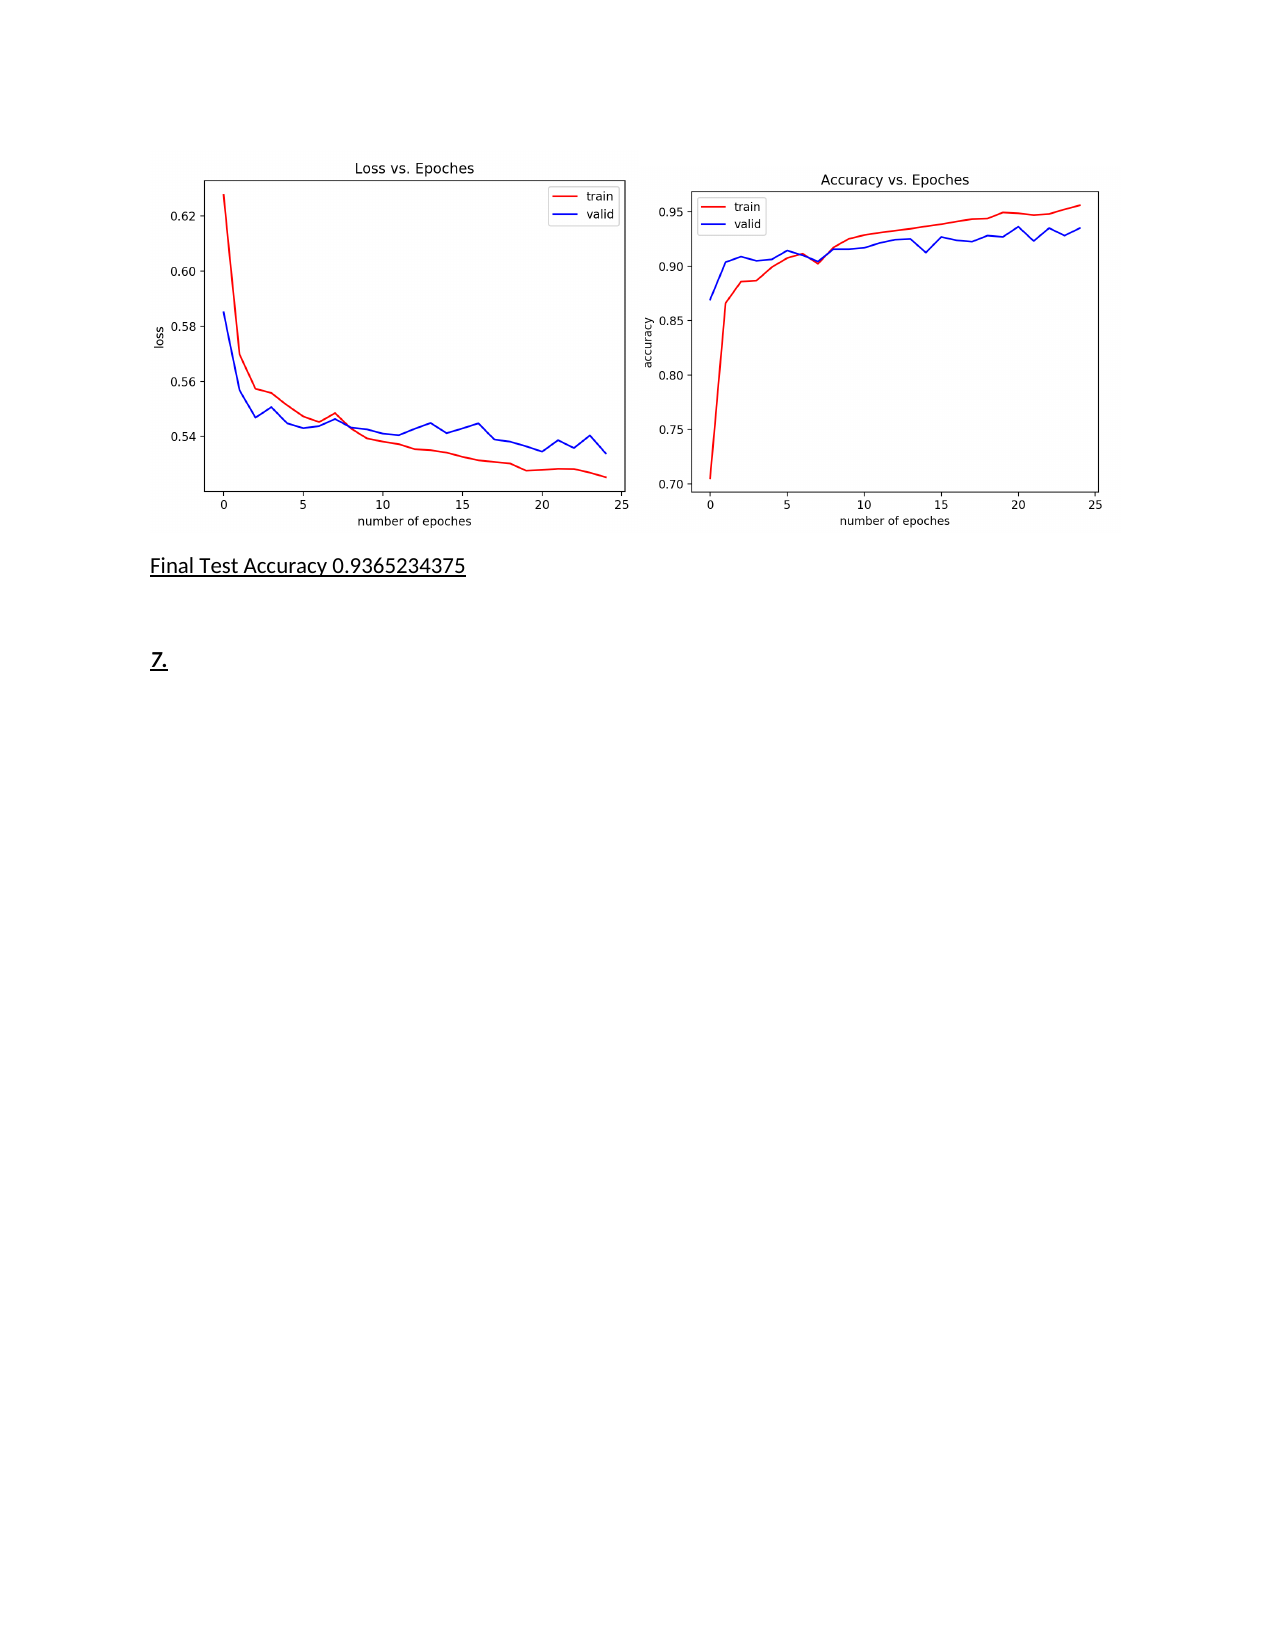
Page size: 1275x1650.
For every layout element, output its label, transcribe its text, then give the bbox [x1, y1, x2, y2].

text 7. [150, 645, 1125, 673]
text Final Test Accuracy 0.9365234375 [150, 551, 1125, 579]
picture [150, 150, 1122, 533]
